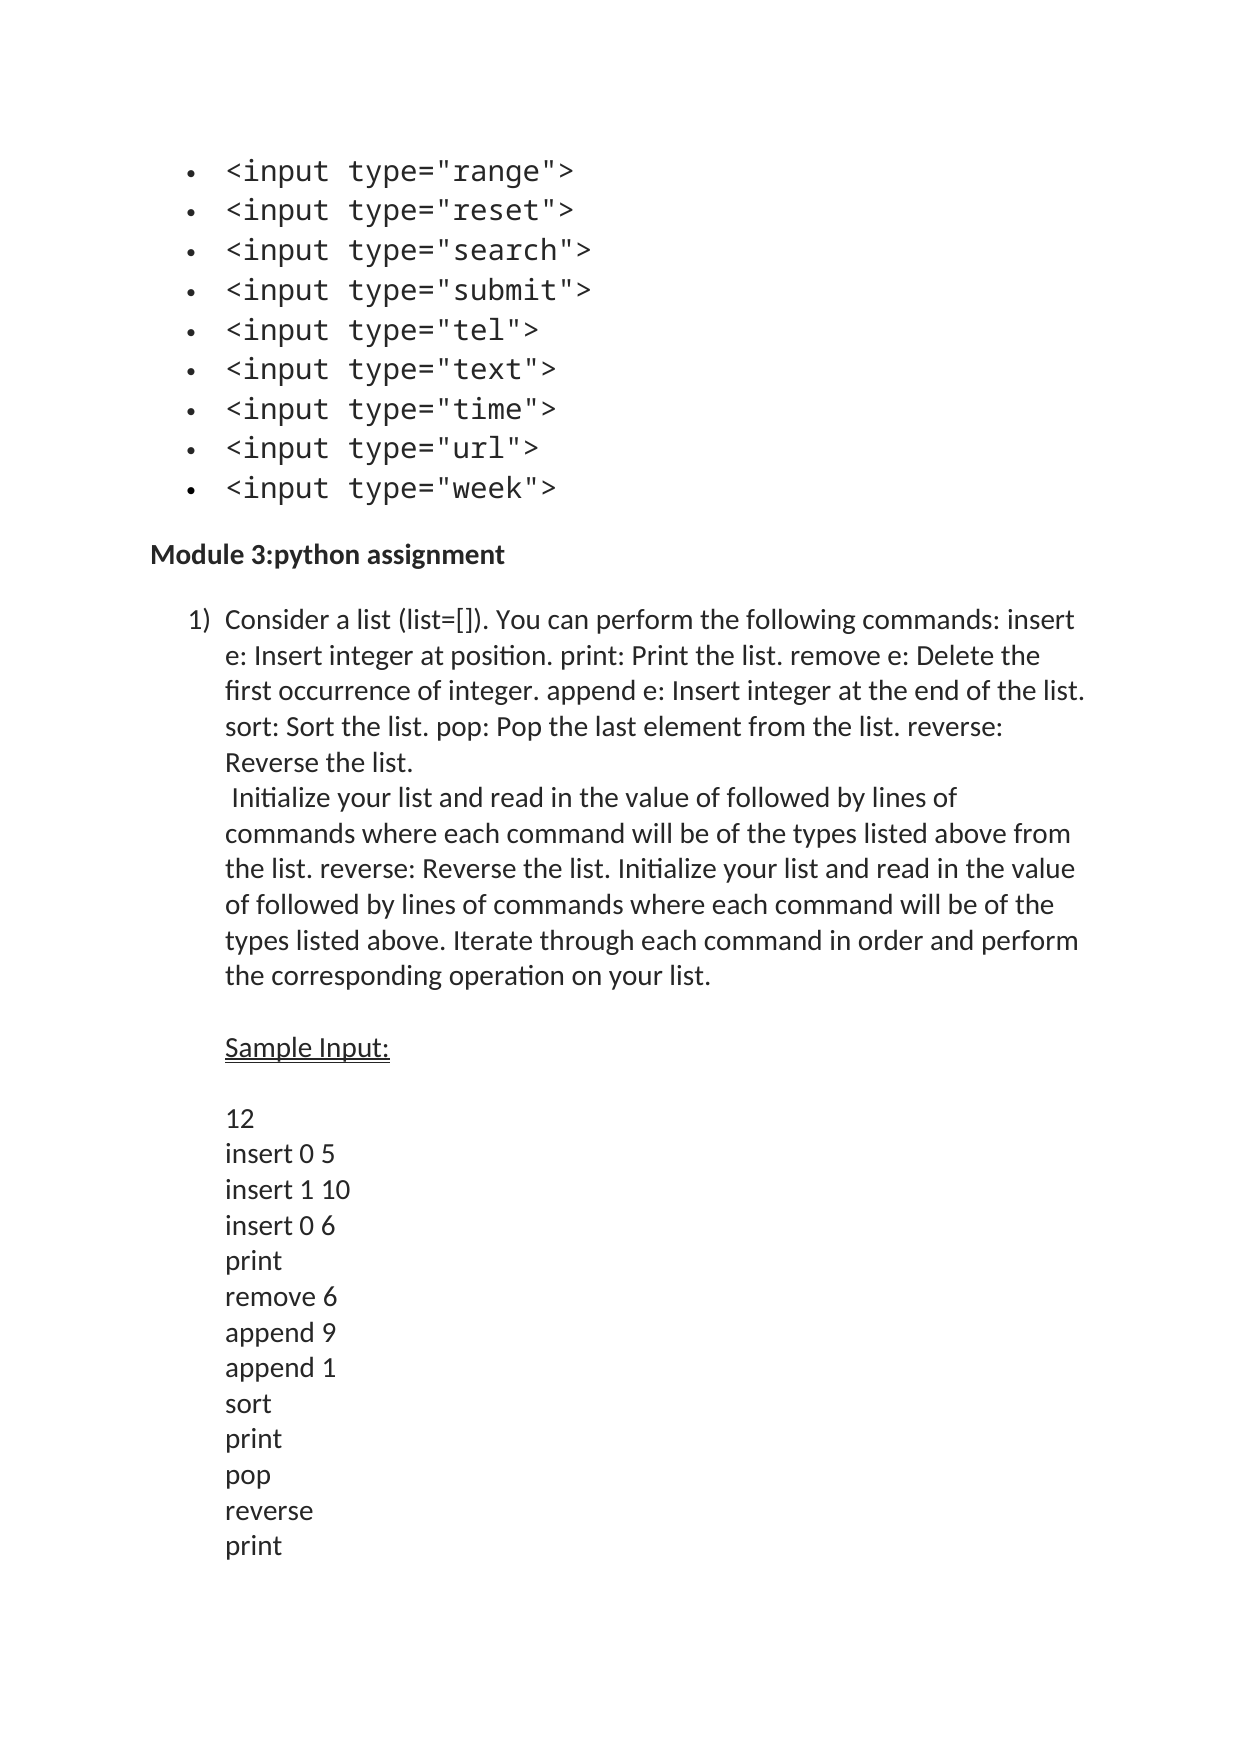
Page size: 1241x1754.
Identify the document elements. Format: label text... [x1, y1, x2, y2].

list print [225, 1242, 1090, 1278]
list Consider a list (list=[]). You can perform the following commands: insert e: Insert integer at position. print: Print the list. remove e: Delete the first occurrence of integer. append e: Insert integer at the end of the list. sort: Sort the list. pop: Pop the last element from the list. reverse: Reverse the list. [187, 601, 1090, 779]
list Initialize your list and read in the value of followed by lines of commands where each command will be of the types listed above from the list. reverse: Reverse the list. Initialize your list and read in the value of followed by lines of commands where each command will be of the types listed above. Iterate through each command in order and perform the corresponding operation on your list. [225, 779, 1090, 993]
list insert 0 6 [225, 1207, 1090, 1242]
list 12 [225, 1100, 1090, 1136]
list <input type="time"> [187, 388, 1090, 428]
list pop [225, 1456, 1090, 1492]
list <input type="range"> [187, 150, 1090, 190]
text Module 3:python assignment [150, 536, 1090, 572]
list Sample Input: [225, 1029, 1090, 1064]
list append 9 [225, 1314, 1090, 1349]
list <input type="text"> [187, 348, 1090, 388]
list <input type="week"> [187, 467, 1090, 507]
list append 1 [225, 1349, 1090, 1385]
list insert 1 10 [225, 1171, 1090, 1207]
list <input type="search"> [187, 229, 1090, 269]
list <input type="reset"> [187, 190, 1090, 229]
list print [225, 1421, 1090, 1456]
list <input type="submit"> [187, 269, 1090, 309]
list <input type="url"> [187, 428, 1090, 467]
list reverse [225, 1492, 1090, 1527]
list insert 0 5 [225, 1136, 1090, 1171]
list print [225, 1527, 1090, 1563]
list sort [225, 1385, 1090, 1421]
list remove 6 [225, 1278, 1090, 1314]
list <input type="tel"> [187, 309, 1090, 348]
